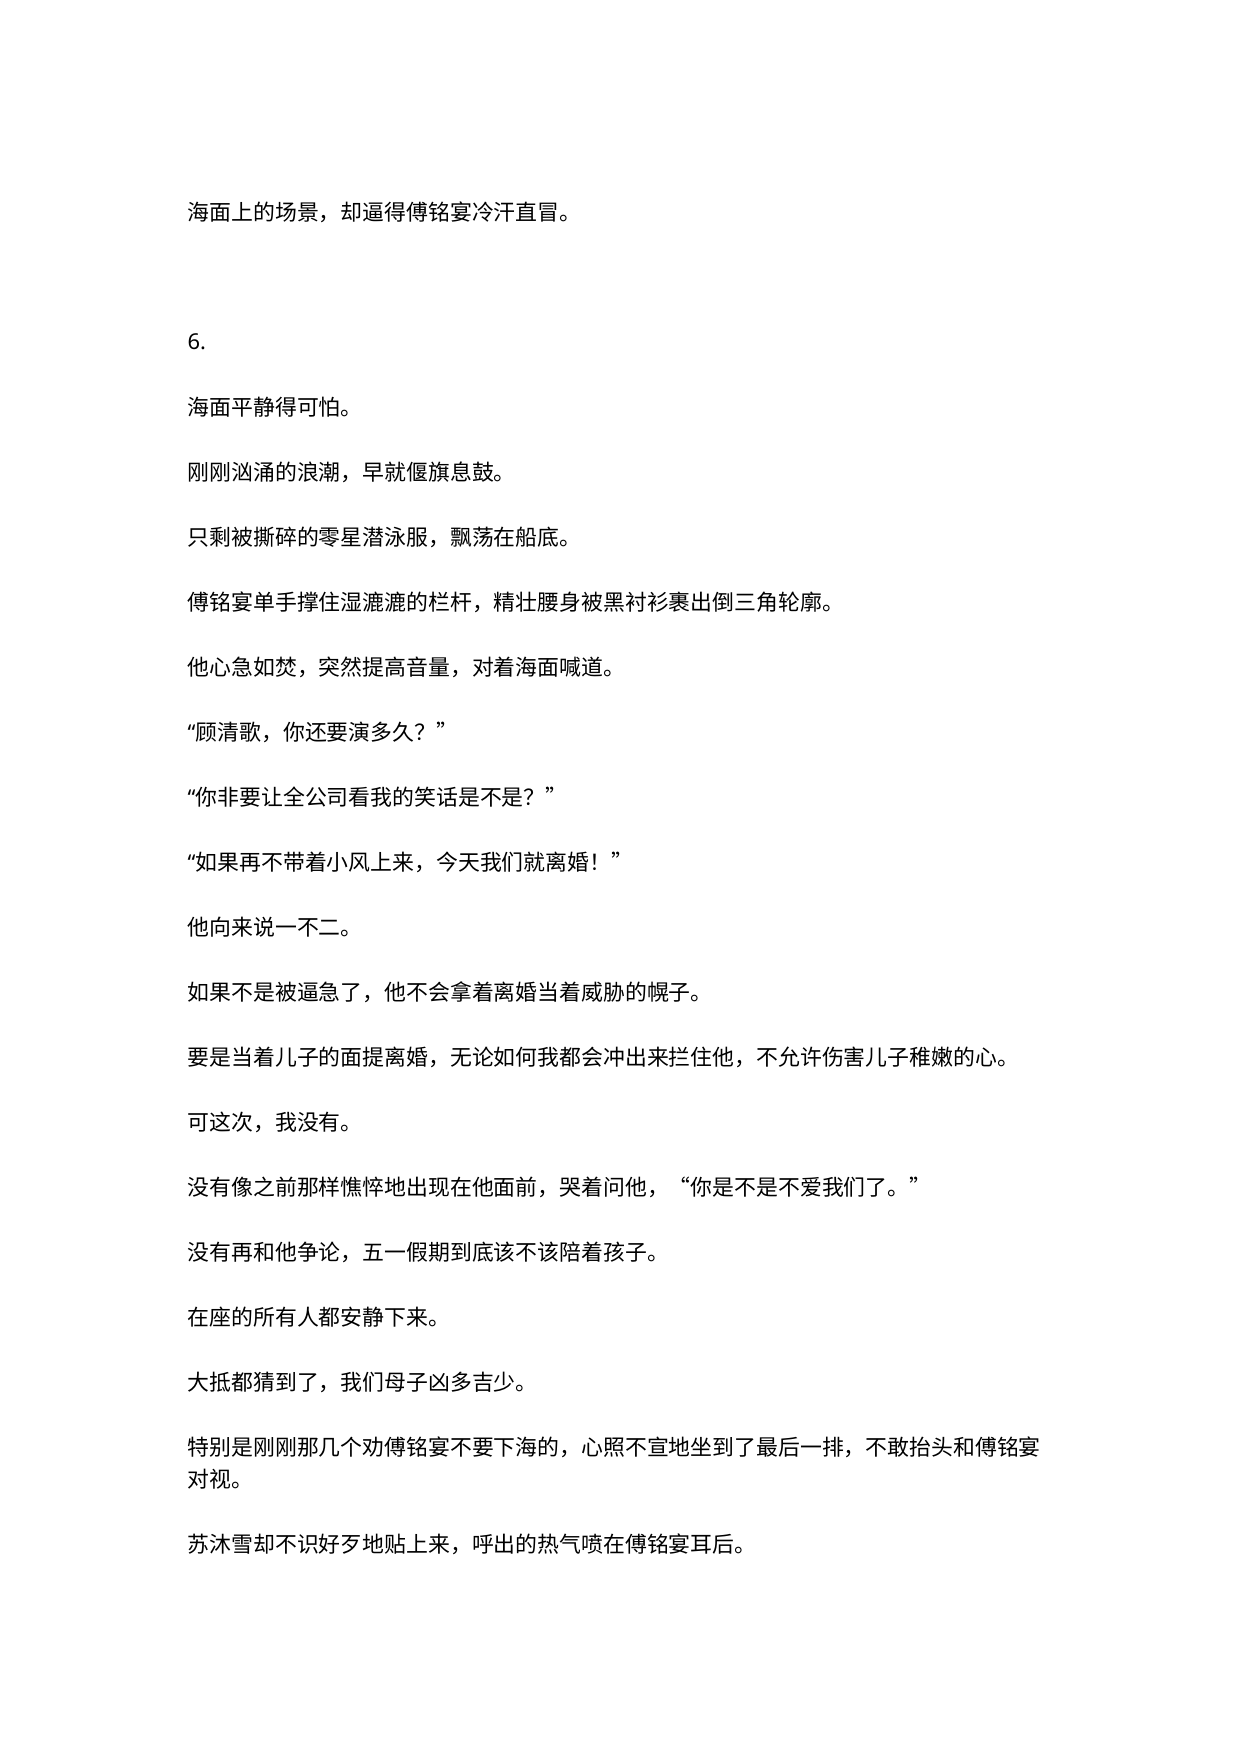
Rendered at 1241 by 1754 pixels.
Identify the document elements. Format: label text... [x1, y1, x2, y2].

text “顾清歌，你还要演多久？” [187, 714, 1053, 747]
text 只剩被撕碎的零星潜泳服，飘荡在船底。 [187, 519, 1053, 552]
text 傅铭宴单手撑住湿漉漉的栏杆，精壮腰身被黑衬衫裹出倒三角轮廓。 [187, 584, 1053, 617]
text 海面上的场景，却逼得傅铭宴冷汗直冒。 [187, 194, 1053, 227]
text 要是当着儿子的面提离婚，无论如何我都会冲出来拦住他，不允许伤害儿子稚嫩的心。 [187, 1039, 1053, 1072]
text 如果不是被逼急了，他不会拿着离婚当着威胁的幌子。 [187, 974, 1053, 1007]
text 没有再和他争论，五一假期到底该不该陪着孩子。 [187, 1234, 1053, 1267]
text 刚刚汹涌的浪潮，早就偃旗息鼓。 [187, 454, 1053, 487]
text 他向来说一不二。 [187, 909, 1053, 942]
text 6. [187, 324, 1053, 357]
text 大抵都猜到了，我们母子凶多吉少。 [187, 1364, 1053, 1397]
text 可这次，我没有。 [187, 1104, 1053, 1137]
text 特别是刚刚那几个劝傅铭宴不要下海的，心照不宣地坐到了最后一排，不敢抬头和傅铭宴对视。 [187, 1429, 1053, 1494]
text 苏沐雪却不识好歹地贴上来，呼出的热气喷在傅铭宴耳后。 [187, 1527, 1053, 1559]
text “如果再不带着小风上来，今天我们就离婚！” [187, 844, 1053, 877]
text 没有像之前那样憔悴地出现在他面前，哭着问他，“你是不是不爱我们了。” [187, 1169, 1053, 1202]
text “你非要让全公司看我的笑话是不是？” [187, 779, 1053, 812]
text 他心急如焚，突然提高音量，对着海面喊道。 [187, 649, 1053, 682]
text 海面平静得可怕。 [187, 389, 1053, 422]
text 在座的所有人都安静下来。 [187, 1299, 1053, 1332]
